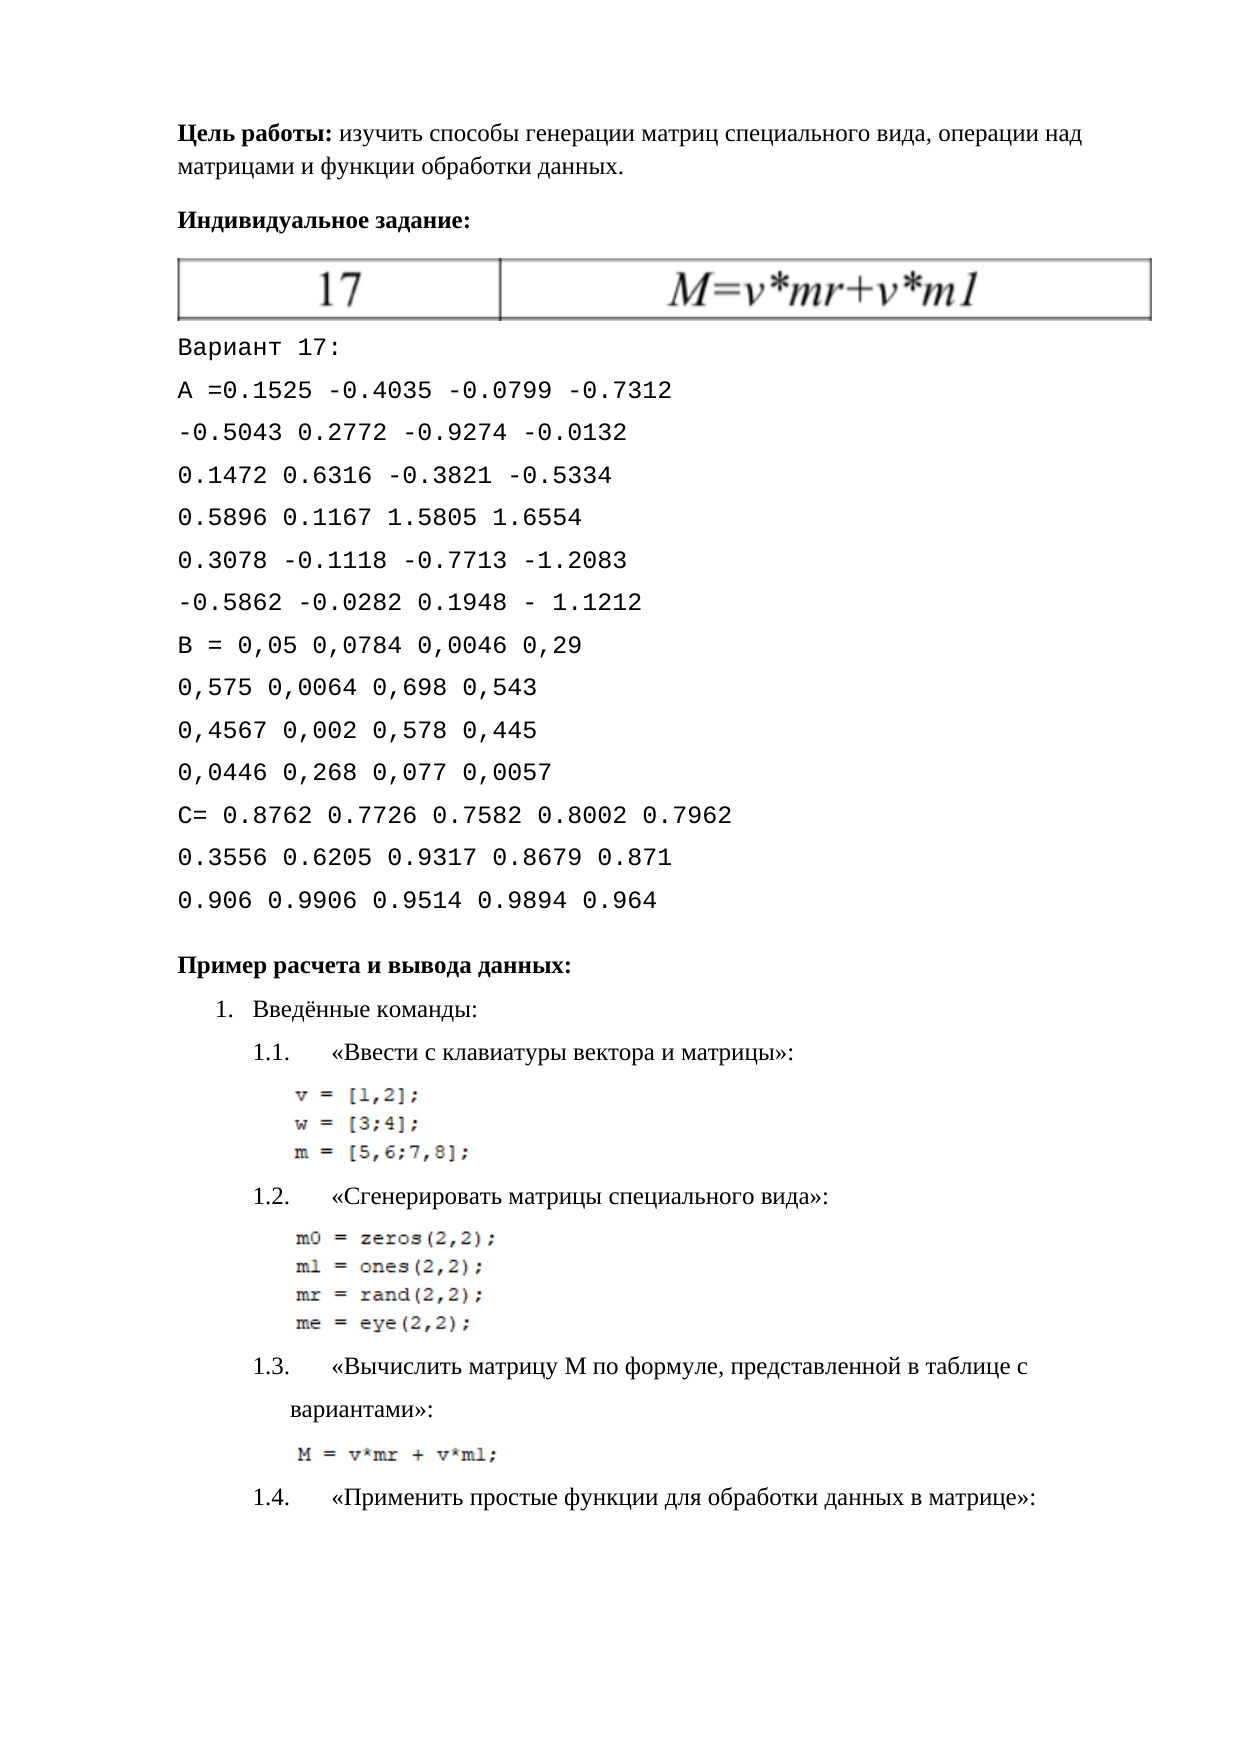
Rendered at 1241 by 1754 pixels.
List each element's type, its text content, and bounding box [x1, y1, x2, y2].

text 0.906 0.9906 0.9514 0.9894 0.964 [177, 887, 1152, 916]
picture [177, 258, 1152, 321]
text 0,0446 0,268 0,077 0,0057 [177, 760, 1152, 788]
list «Сгенерировать матрицы специального вида»: [252, 1181, 1152, 1210]
picture [289, 1437, 503, 1469]
text 0,575 0,0064 0,698 0,543 [177, 675, 1152, 703]
text 0.5896 0.1167 1.5805 1.6554 [177, 505, 1152, 533]
text -0.5043 0.2772 -0.9274 -0.0132 [177, 420, 1152, 448]
text Индивидуальное задание: [177, 205, 1152, 234]
text С= 0.8762 0.7726 0.7582 0.8002 0.7962 [177, 802, 1152, 831]
text 0.3556 0.6205 0.9317 0.8679 0.871 [177, 845, 1152, 873]
list «Вычислить матрицу M по формуле, представленной в таблице с вариантами»: [252, 1351, 1152, 1423]
text Пример расчета и вывода данных: [177, 951, 1152, 979]
text 0,4567 0,002 0,578 0,445 [177, 717, 1152, 746]
picture [289, 1224, 503, 1337]
text Цель работы: изучить способы генерации матриц специального вида, операции над матрицами и функции обработки данных. [177, 118, 1152, 180]
list «Ввести с клавиатуры вектора и матрицы»: [252, 1037, 1152, 1066]
text В = 0,05 0,0784 0,0046 0,29 [177, 632, 1152, 661]
list «Применить простые функции для обработки данных в матрице»: [252, 1482, 1152, 1511]
text А =0.1525 -0.4035 -0.0799 -0.7312 [177, 377, 1152, 406]
picture [289, 1080, 475, 1168]
text Вариант 17: [177, 335, 1152, 363]
text 0.3078 -0.1118 -0.7713 -1.2083 [177, 547, 1152, 576]
text 0.1472 0.6316 -0.3821 -0.5334 [177, 462, 1152, 491]
list Введённые команды: [215, 994, 1152, 1022]
text -0.5862 -0.0282 0.1948 - 1.1212 [177, 590, 1152, 618]
